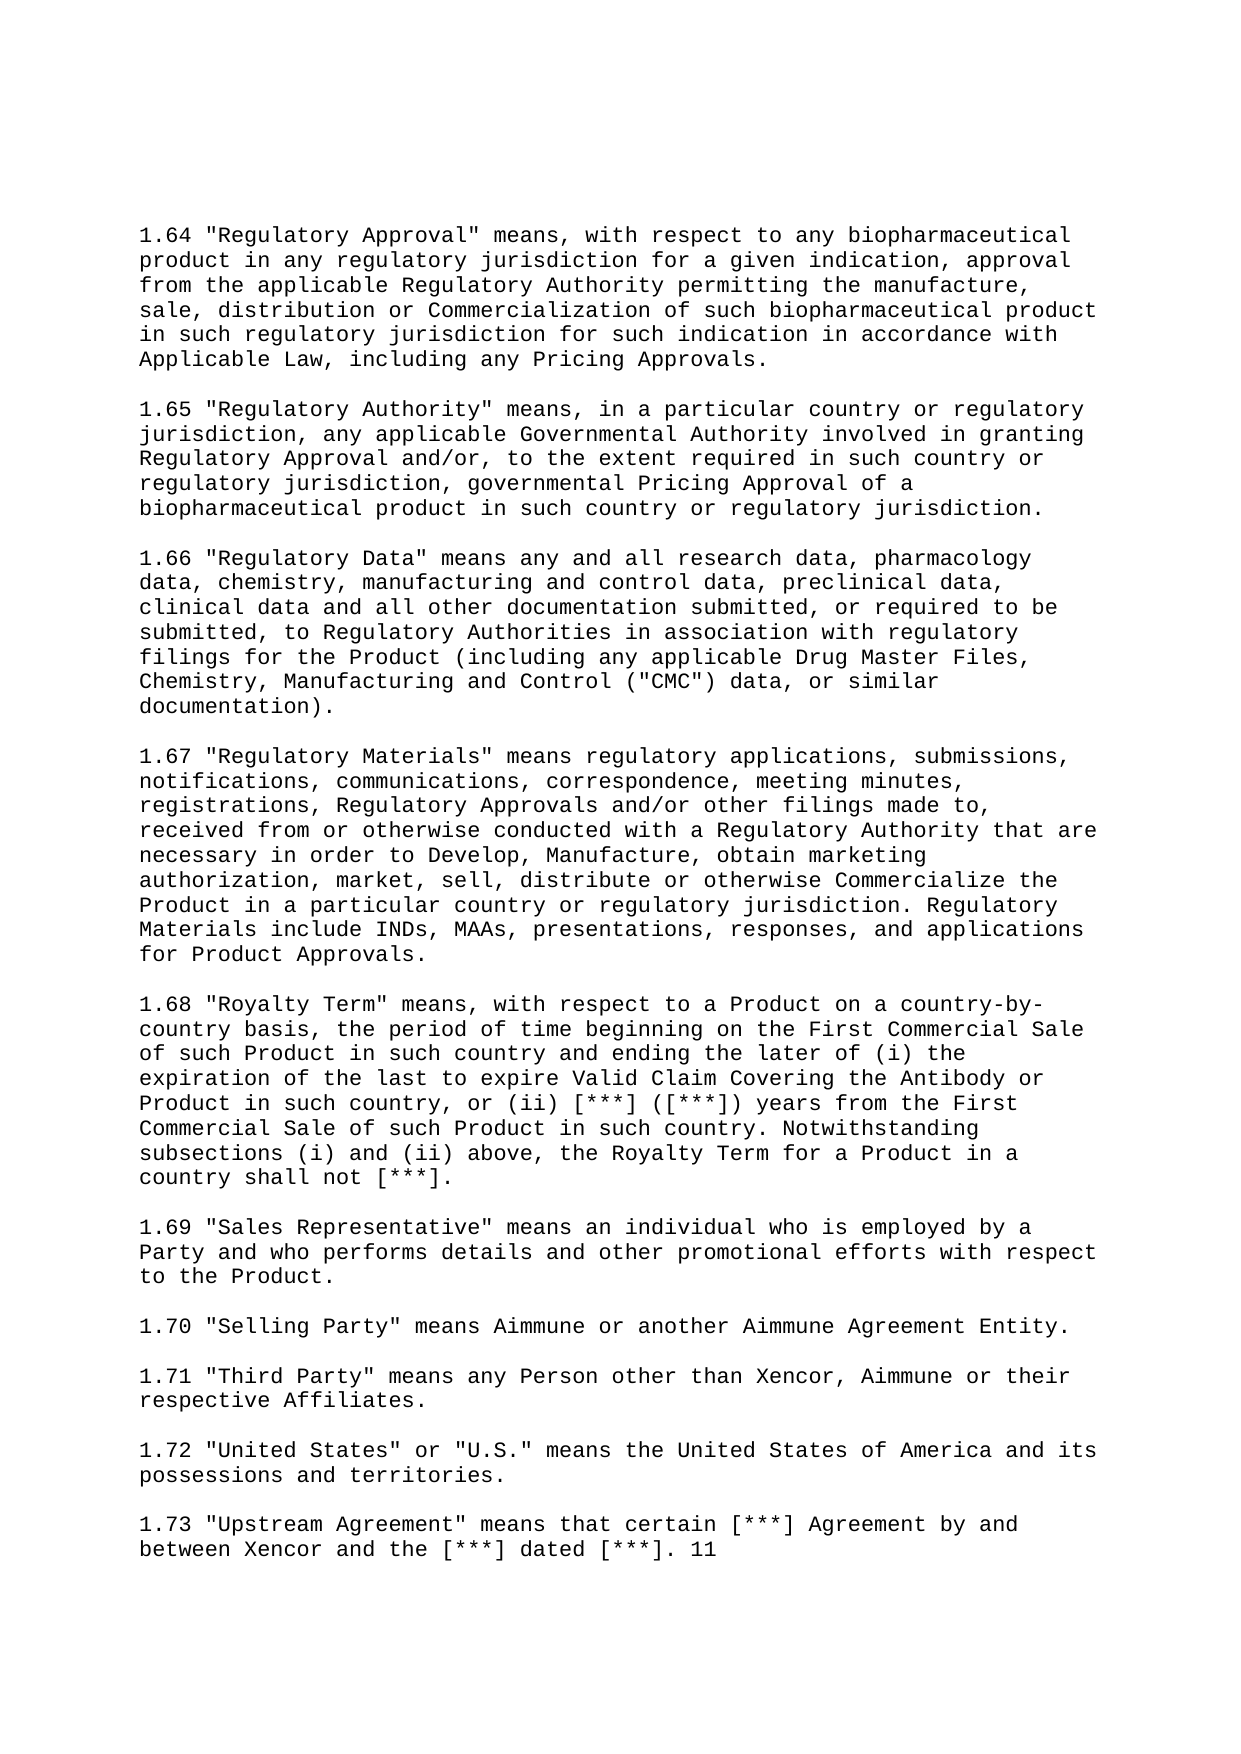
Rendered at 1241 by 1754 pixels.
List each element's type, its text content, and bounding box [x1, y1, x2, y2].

text 1.67 "Regulatory Materials" means regulatory applications, submissions, notifications, communications, correspondence, meeting minutes, registrations, Regulatory Approvals and/or other filings made to, received from or otherwise conducted with a Regulatory Authority that are necessary in order to Develop, Manufacture, obtain marketing authorization, market, sell, distribute or otherwise Commercialize the Product in a particular country or regulatory jurisdiction. Regulatory Materials include INDs, MAAs, presentations, responses, and applications for Product Approvals. [139, 745, 1101, 968]
text 1.72 "United States" or "U.S." means the United States of America and its possessions and territories. [139, 1439, 1101, 1489]
text 1.65 "Regulatory Authority" means, in a particular country or regulatory jurisdiction, any applicable Governmental Authority involved in granting Regulatory Approval and/or, to the extent required in such country or regulatory jurisdiction, governmental Pricing Approval of a biopharmaceutical product in such country or regulatory jurisdiction. [139, 398, 1101, 522]
text 1.66 "Regulatory Data" means any and all research data, pharmacology data, chemistry, manufacturing and control data, preclinical data, clinical data and all other documentation submitted, or required to be submitted, to Regulatory Authorities in association with regulatory filings for the Product (including any applicable Drug Master Files, Chemistry, Manufacturing and Control ("CMC") data, or similar documentation). [139, 547, 1101, 720]
text 1.64 "Regulatory Approval" means, with respect to any biopharmaceutical product in any regulatory jurisdiction for a given indication, approval from the applicable Regulatory Authority permitting the manufacture, sale, distribution or Commercialization of such biopharmaceutical product in such regulatory jurisdiction for such indication in accordance with Applicable Law, including any Pricing Approvals. [139, 224, 1101, 373]
text 1.71 "Third Party" means any Person other than Xencor, Aimmune or their respective Affiliates. [139, 1365, 1101, 1414]
text 1.69 "Sales Representative" means an individual who is employed by a Party and who performs details and other promotional efforts with respect to the Product. [139, 1216, 1101, 1290]
text 1.68 "Royalty Term" means, with respect to a Product on a country-by-country basis, the period of time beginning on the First Commercial Sale of such Product in such country and ending the later of (i) the expiration of the last to expire Valid Claim Covering the Antibody or Product in such country, or (ii) [***] ([***]) years from the First Commercial Sale of such Product in such country. Notwithstanding subsections (i) and (ii) above, the Royalty Term for a Product in a country shall not [***]. [139, 993, 1101, 1191]
text 1.73 "Upstream Agreement" means that certain [***] Agreement by and between Xencor and the [***] dated [***]. 11 [139, 1513, 1101, 1563]
text 1.70 "Selling Party" means Aimmune or another Aimmune Agreement Entity. [139, 1315, 1101, 1340]
